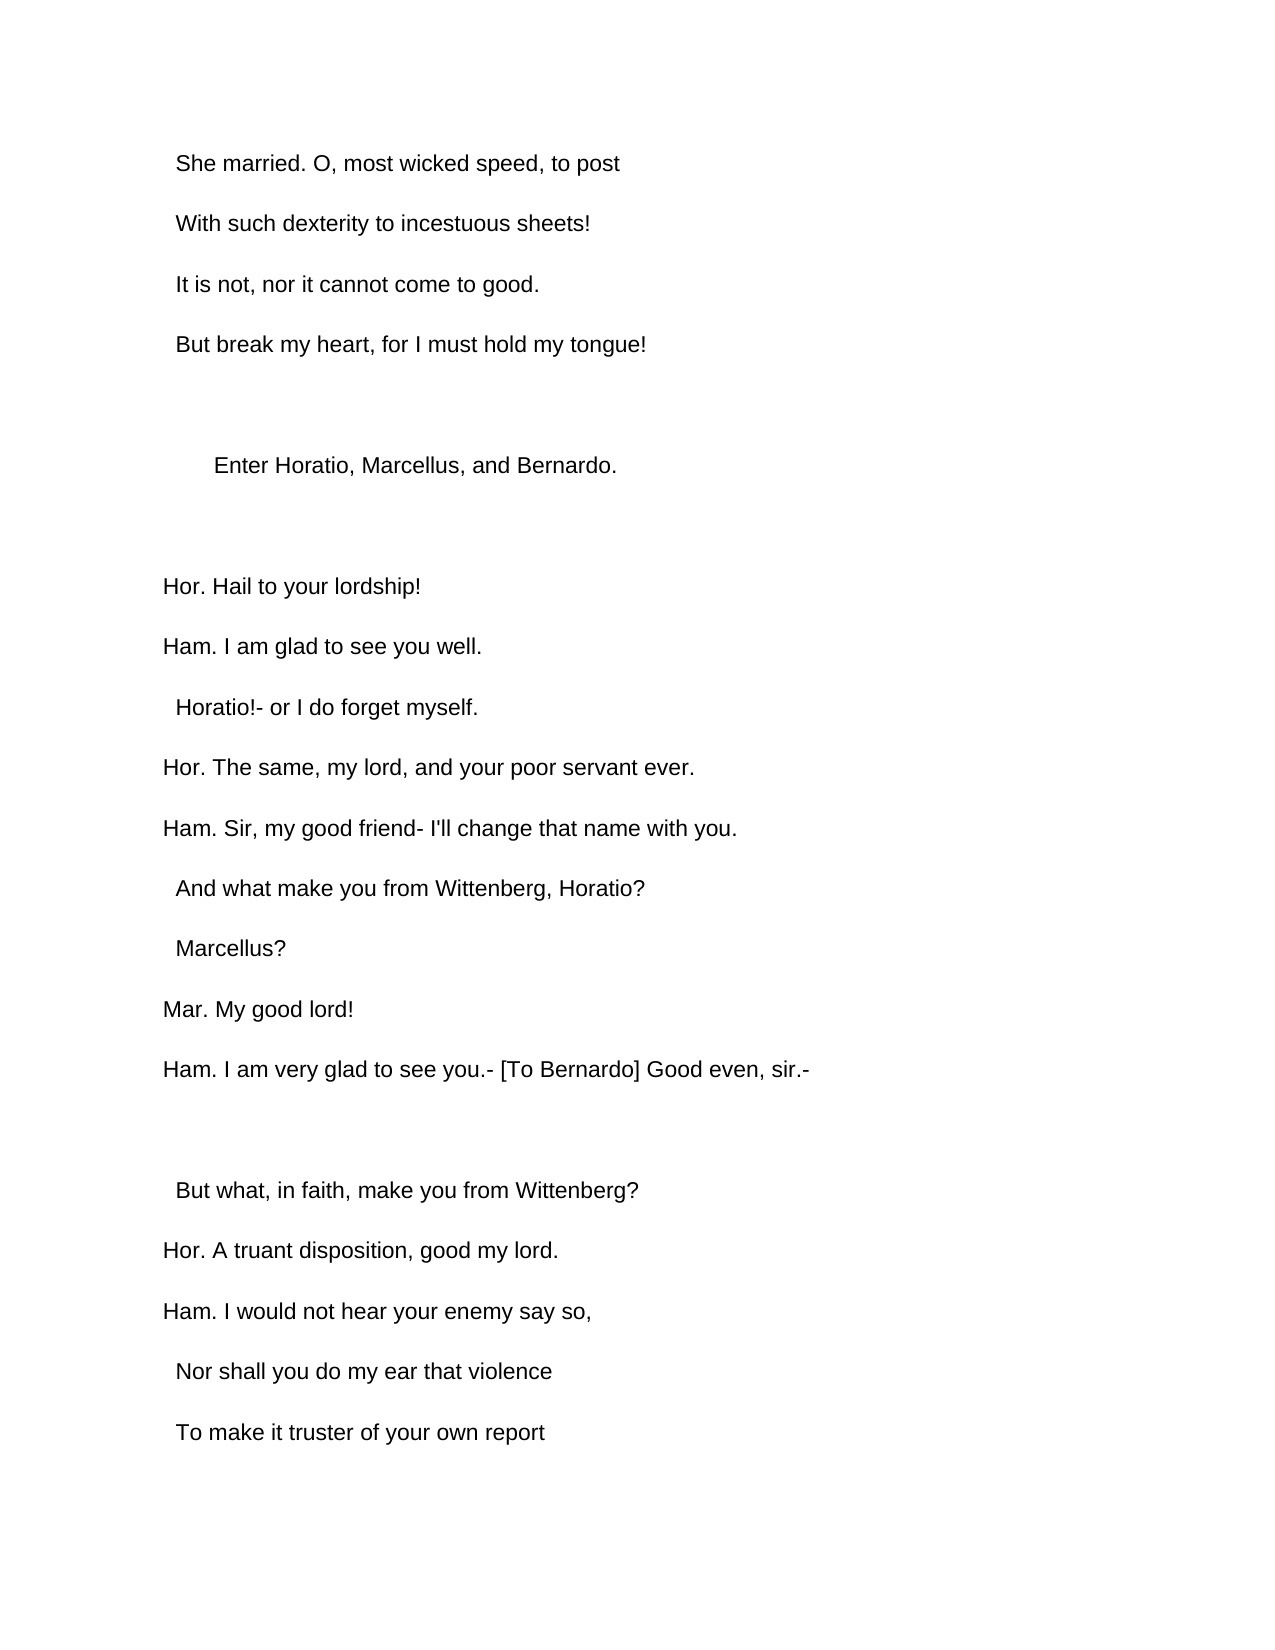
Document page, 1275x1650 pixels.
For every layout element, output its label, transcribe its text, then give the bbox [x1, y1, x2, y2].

text But what, in faith, make you from Wittenberg? [150, 1177, 1125, 1203]
text Enter Horatio, Marcellus, and Bernardo. [150, 452, 1125, 478]
text Nor shall you do my ear that violence [150, 1358, 1125, 1385]
text Ham. I am very glad to see you.- [To Bernardo] Good even, sir.- [150, 1056, 1125, 1083]
text Hor. The same, my lord, and your poor servant ever. [150, 754, 1125, 781]
text But break my heart, for I must hold my tongue! [150, 331, 1125, 358]
text Mar. My good lord! [150, 996, 1125, 1022]
text Ham. I would not hear your enemy say so, [150, 1298, 1125, 1324]
text Hor. A truant disposition, good my lord. [150, 1237, 1125, 1264]
text And what make you from Wittenberg, Horatio? [150, 875, 1125, 901]
text It is not, nor it cannot come to good. [150, 271, 1125, 297]
text With such dexterity to incestuous sheets! [150, 210, 1125, 237]
text Ham. Sir, my good friend- I'll change that name with you. [150, 814, 1125, 841]
text Hor. Hail to your lordship! [150, 573, 1125, 599]
text Ham. I am glad to see you well. [150, 633, 1125, 660]
text Marcellus? [150, 935, 1125, 962]
text Horatio!- or I do forget myself. [150, 694, 1125, 720]
text She married. O, most wicked speed, to post [150, 150, 1125, 176]
text To make it truster of your own report [150, 1419, 1125, 1445]
